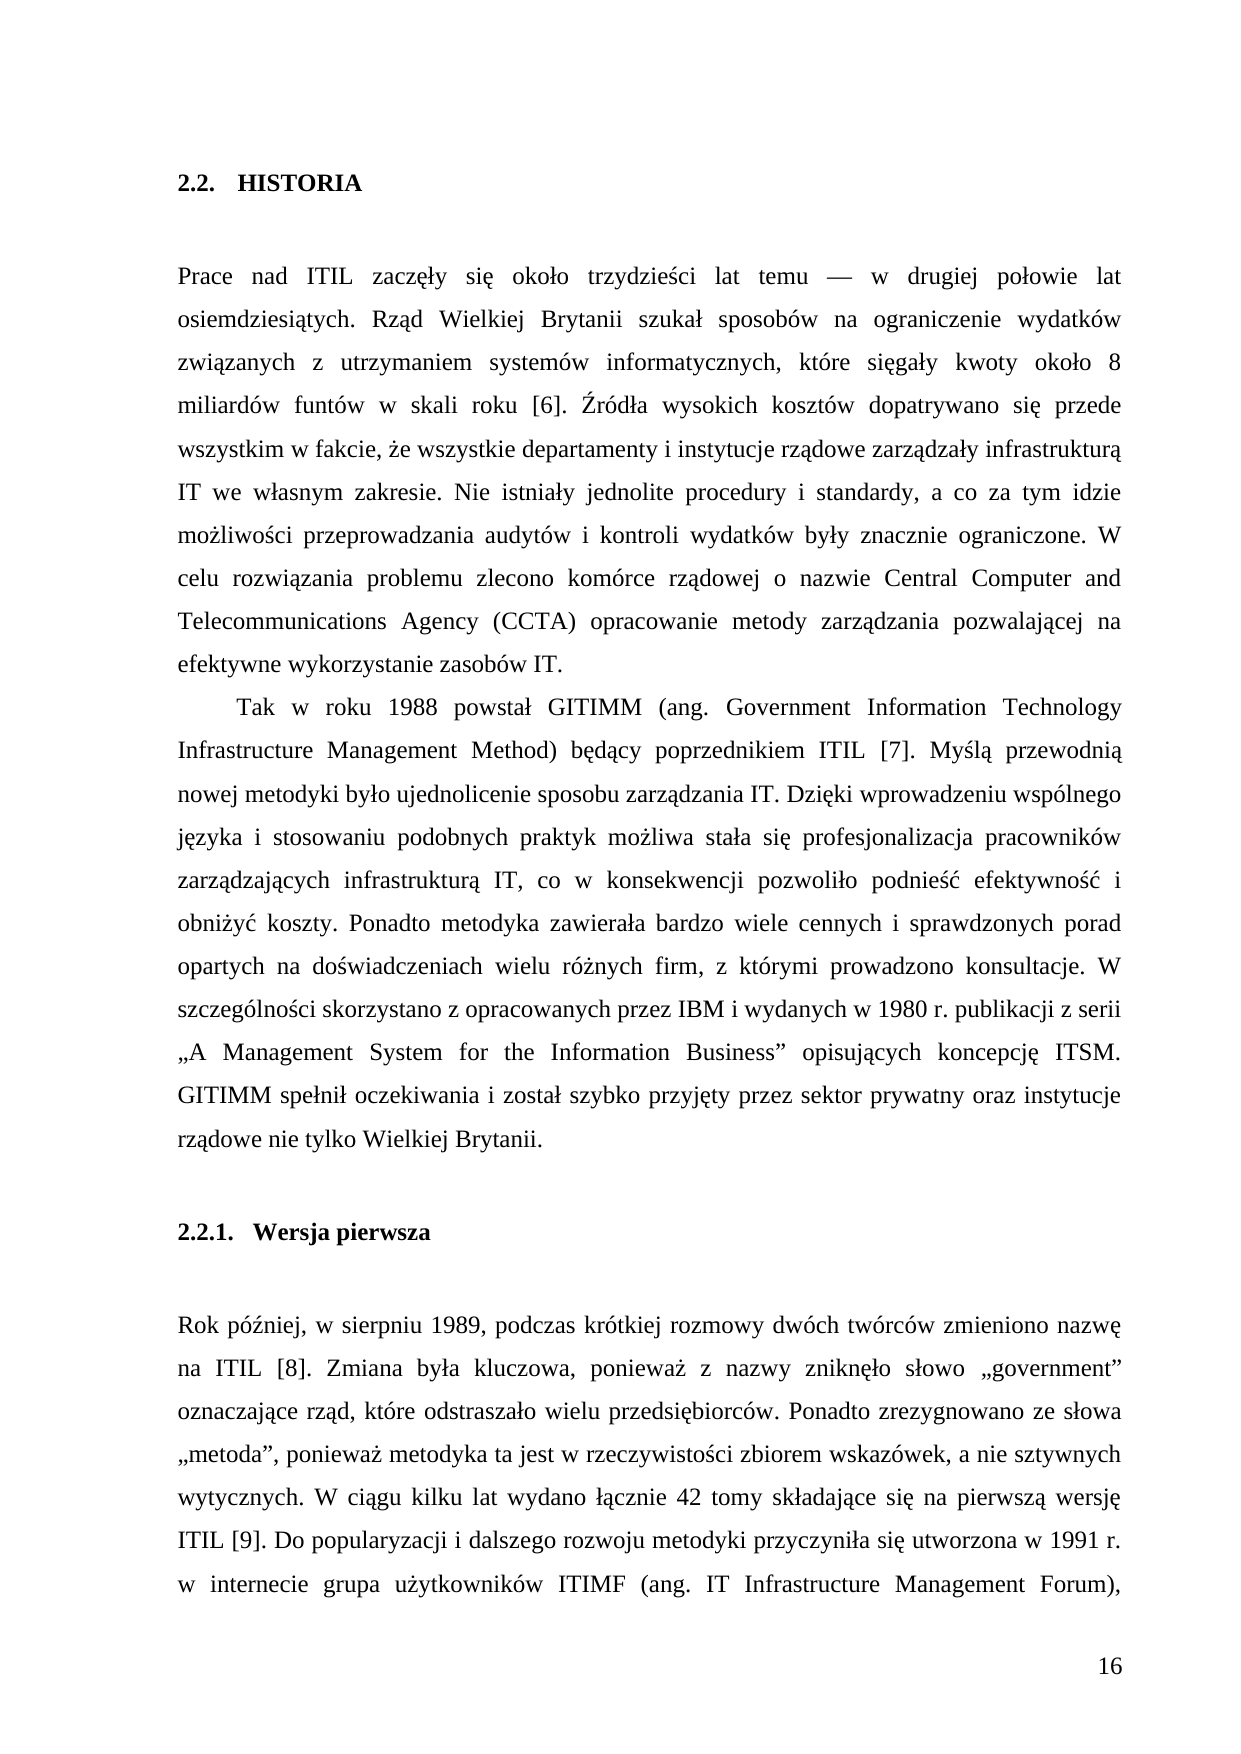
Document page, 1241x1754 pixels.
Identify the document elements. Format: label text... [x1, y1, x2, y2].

text Tak w roku 1988 powstał GITIMM (ang. Government Information Technology Infrastructure Management Method) będący poprzednikiem ITIL . Myślą przewodnią nowej metodyki było ujednolicenie sposobu zarządzania IT. Dzięki wprowadzeniu wspólnego języka i stosowaniu podobnych praktyk możliwa stała się profesjonalizacja pracowników zarządzających infrastrukturą IT, co w konsekwencji pozwoliło podnieść efektywność i obniżyć koszty. Ponadto metodyka zawierała bardzo wiele cennych i sprawdzonych porad opartych na doświadczeniach wielu różnych firm, z którymi prowadzono konsultacje. W szczególności skorzystano z opracowanych przez IBM i wydanych w 1980 r. publikacji z serii „A Management System for the Information Business” opisujących koncepcję ITSM. GITIMM spełnił oczekiwania i został szybko przyjęty przez sektor prywatny oraz instytucje rządowe nie tylko Wielkiej Brytanii. [177, 692, 1122, 1152]
subtitle Historia [177, 168, 1122, 197]
subtitle Wersja pierwsza [177, 1217, 1122, 1246]
text Prace nad ITIL zaczęły się około trzydzieści lat temu — w drugiej połowie lat osiemdziesiątych. Rząd Wielkiej Brytanii szukał sposobów na ograniczenie wydatków związanych z utrzymaniem systemów informatycznych, które sięgały kwoty około 8 miliardów funtów w skali roku . Źródła wysokich kosztów dopatrywano się przede wszystkim w fakcie, że wszystkie departamenty i instytucje rządowe zarządzały infrastrukturą IT we własnym zakresie. Nie istniały jednolite procedury i standardy, a co za tym idzie możliwości przeprowadzania audytów i kontroli wydatków były znacznie ograniczone. W celu rozwiązania problemu zlecono komórce rządowej o nazwie Central Computer and Telecommunications Agency (CCTA) opracowanie metody zarządzania pozwalającej na efektywne wykorzystanie zasobów IT. [177, 261, 1122, 678]
